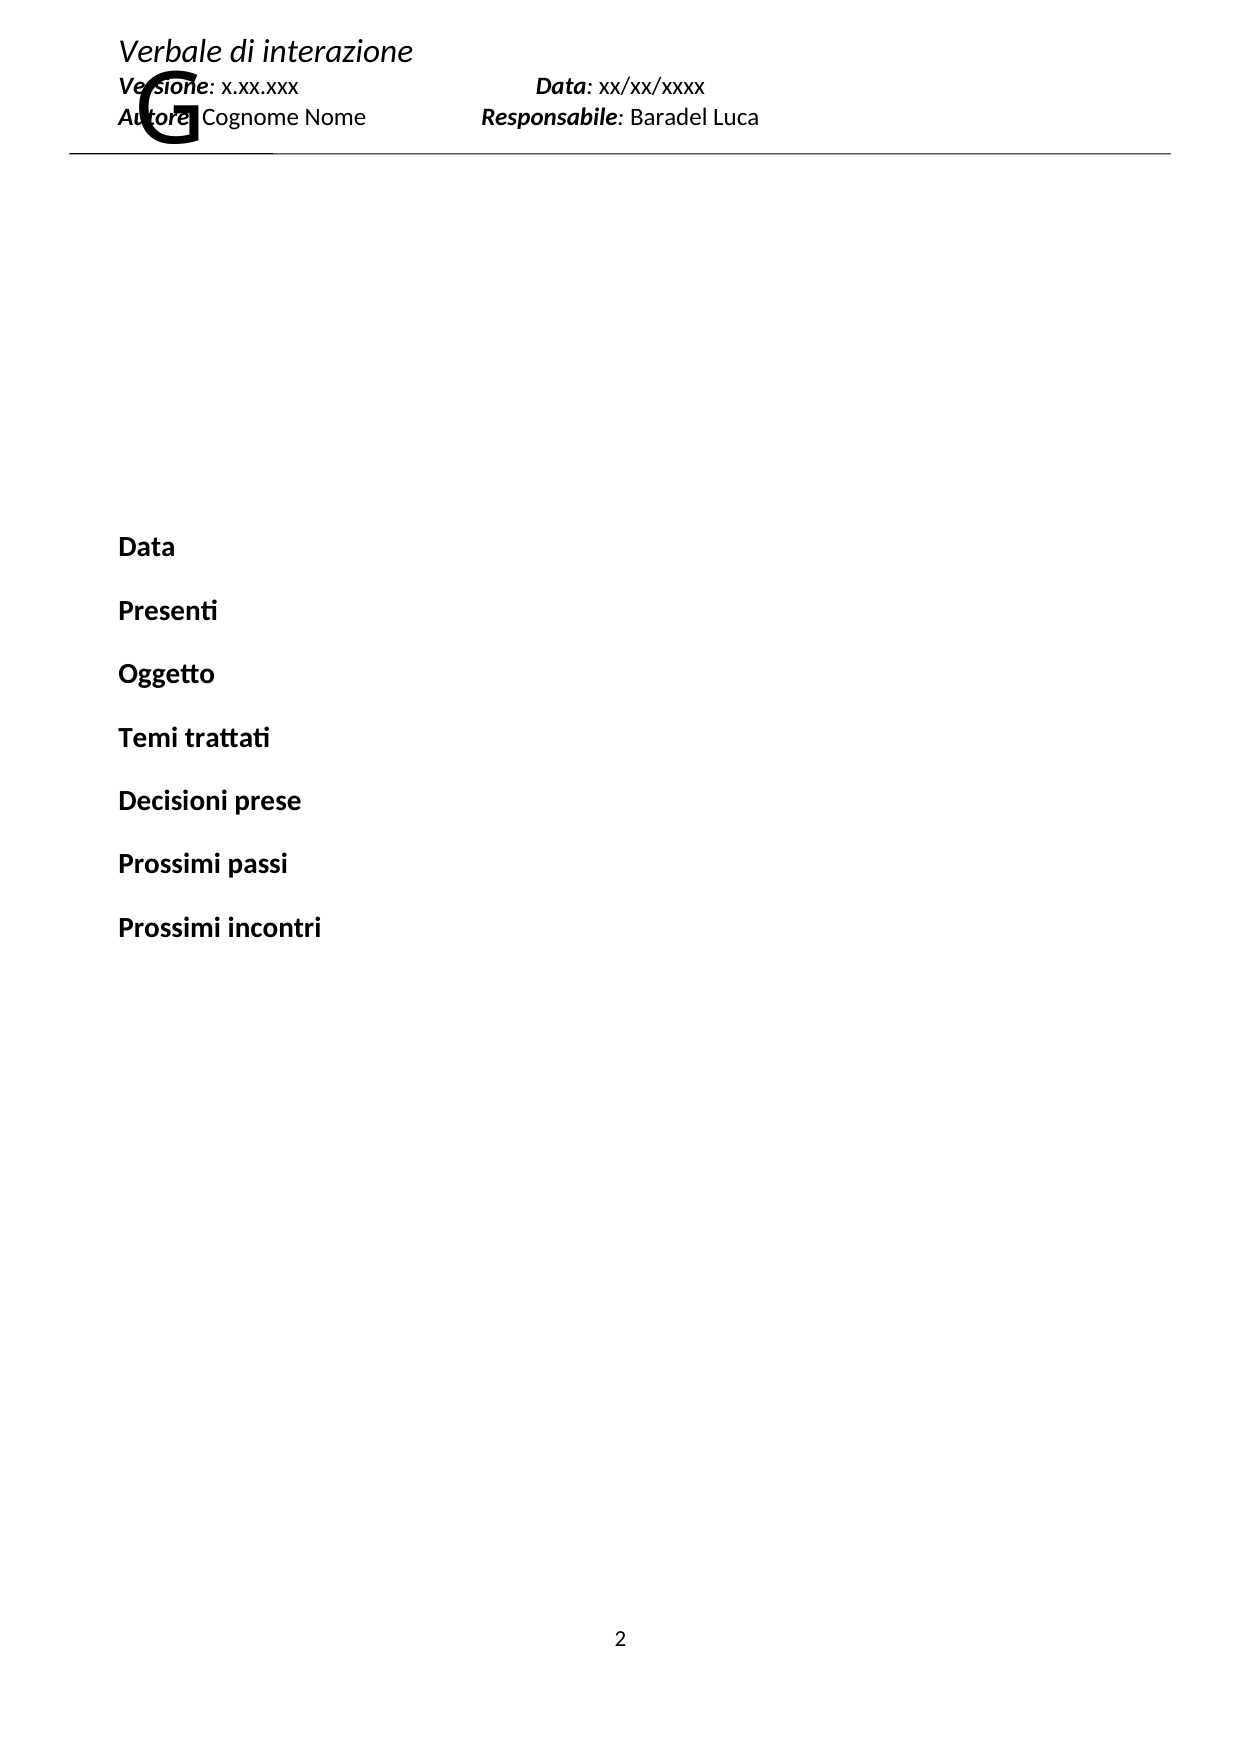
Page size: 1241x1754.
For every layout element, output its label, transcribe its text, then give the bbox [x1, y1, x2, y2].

subtitle Prossimi incontri [118, 909, 1122, 945]
subtitle Decisioni prese [118, 782, 1122, 818]
subtitle Presenti [118, 592, 1122, 627]
subtitle Prossimi passi [118, 846, 1122, 881]
subtitle Data [118, 528, 1122, 564]
subtitle Temi trattati [118, 719, 1122, 754]
subtitle Oggetto [118, 655, 1122, 691]
